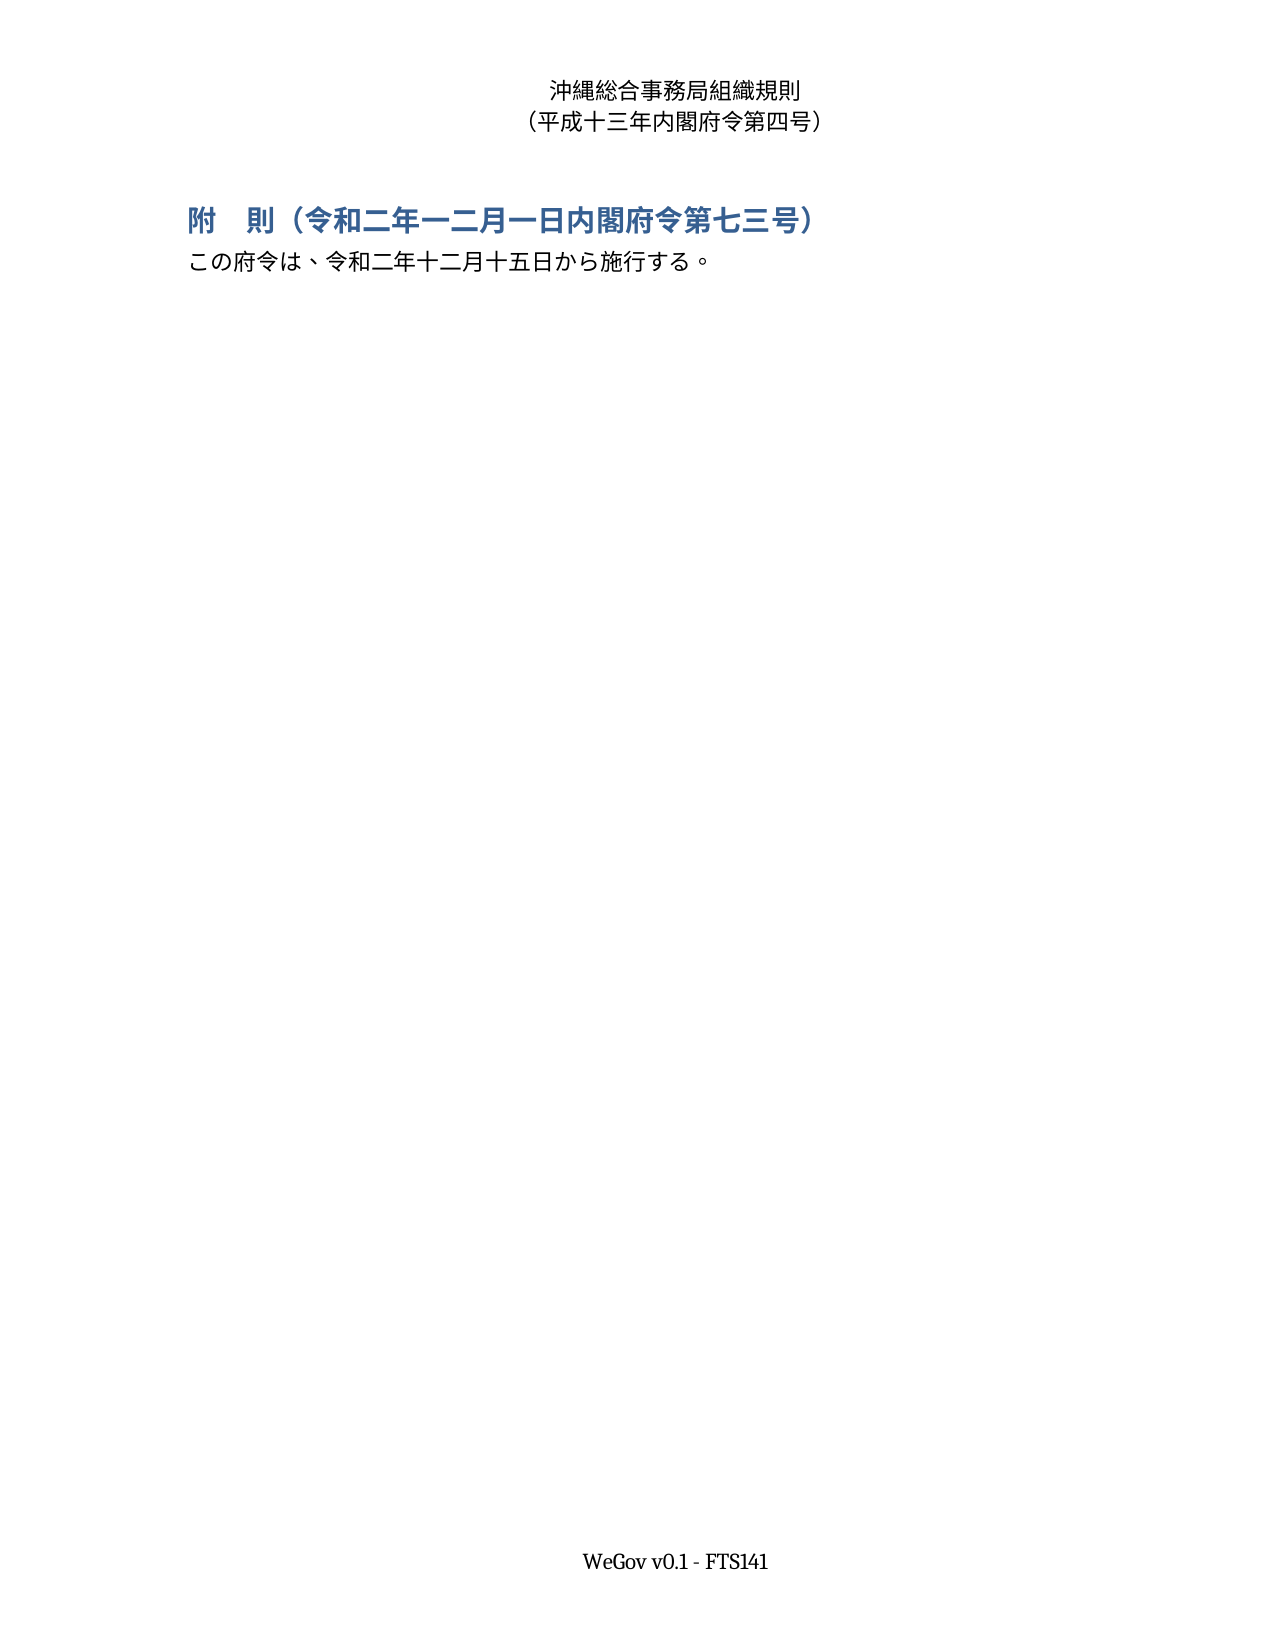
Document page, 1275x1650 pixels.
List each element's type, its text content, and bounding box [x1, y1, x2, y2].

subtitle 附 則（令和二年一二月一日内閣府令第七三号） [187, 200, 1087, 240]
text この府令は、令和二年十二月十五日から施行する。 [187, 246, 1087, 277]
